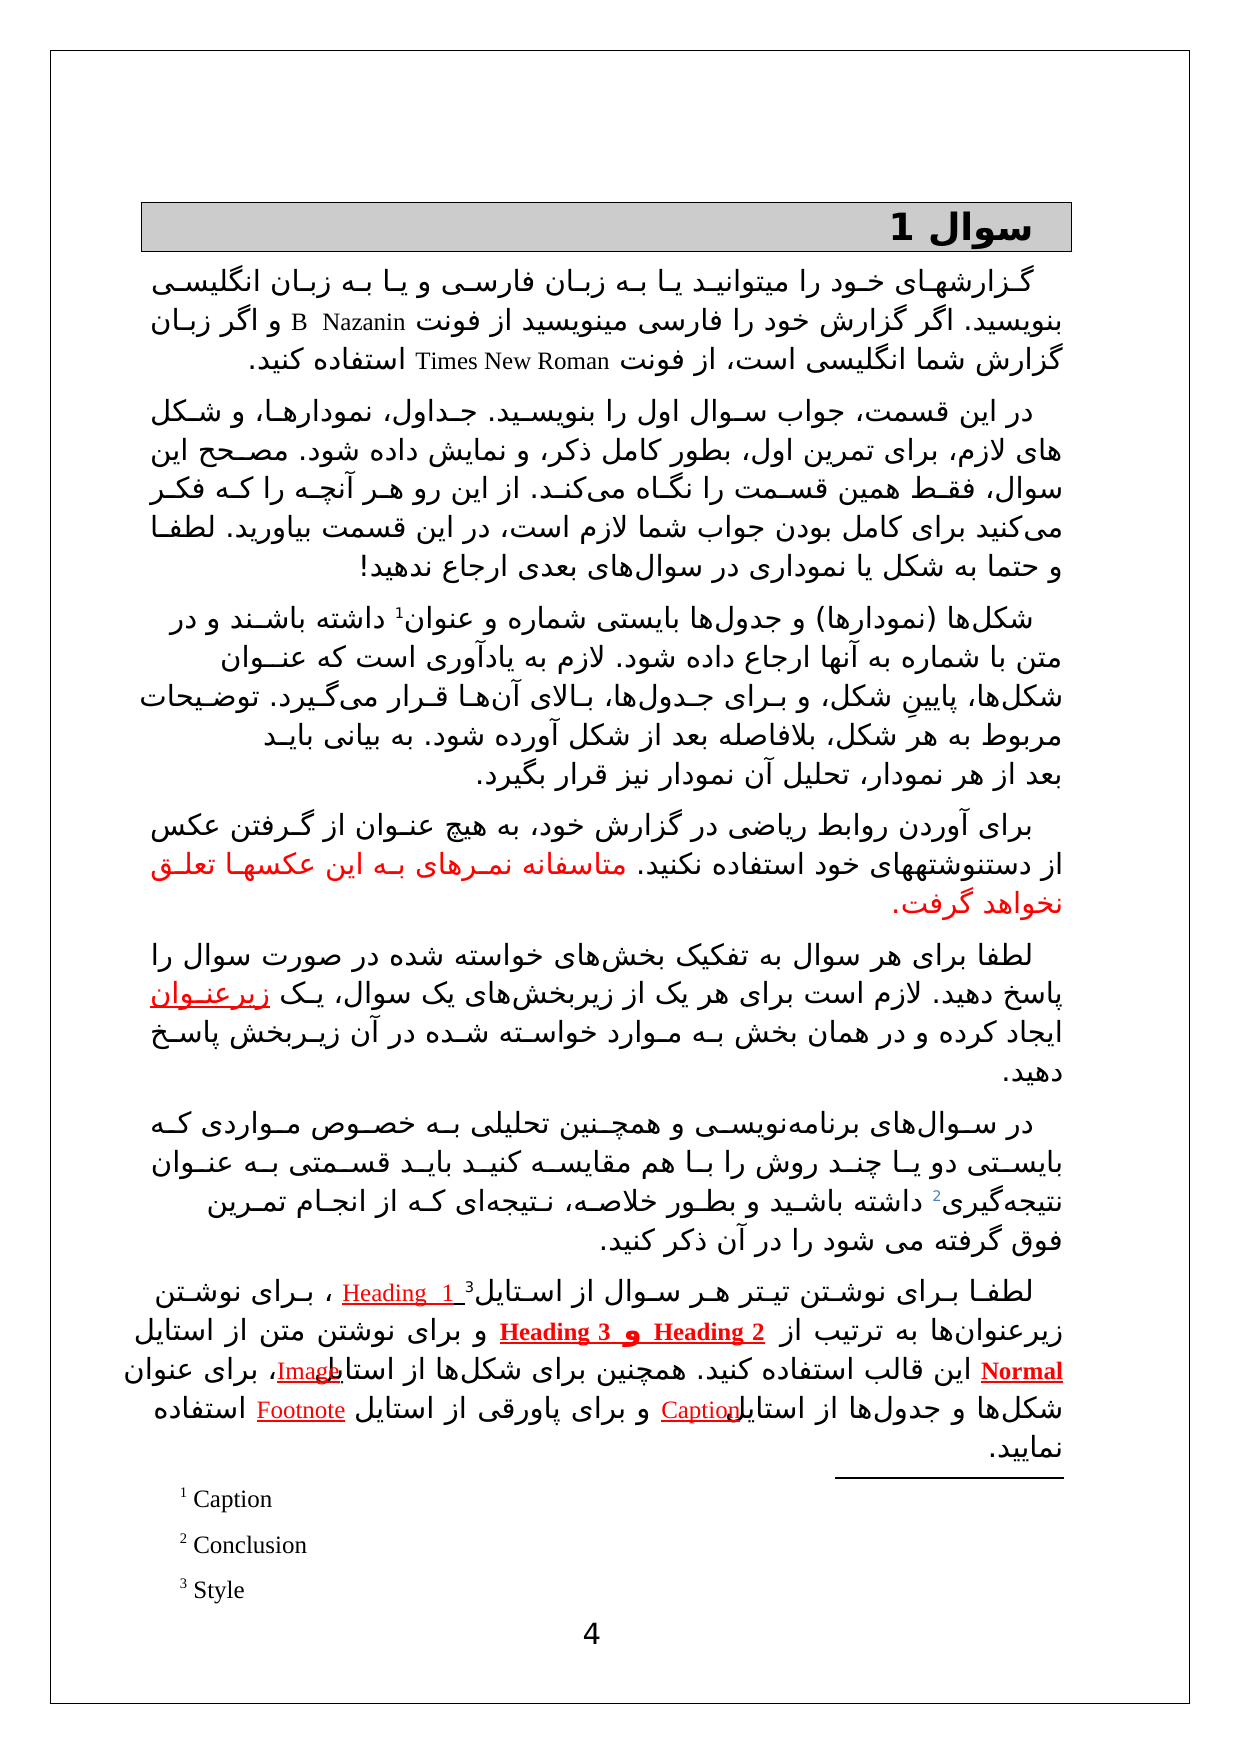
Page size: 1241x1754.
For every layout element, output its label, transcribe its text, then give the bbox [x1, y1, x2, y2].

text گزارشهای خود را میتوانید یا به زبان فارسی و یا به زبان انگلیسی بنویسید. اگر گزارش خود را فارسی مینویسید از فونت B Nazanin و اگر زبان گزارش شما انگلیسی است، از فونت Times New Roman استفاده کنید. [150, 264, 1063, 376]
text در سوال‌های برنامه‌نویسی و همچنین تحلیلی به خصوص مواردی که بایستی دو یا چند روش را با هم مقایسه کنید باید قسمتی به عنوان نتیجه‌گیری داشته باشید و بطور خلاصه، نتیجه‌ای که از انجام تمرین فوق گرفته می شود را در آن ذکر کنید. [150, 1106, 1063, 1257]
subtitle سوال 1 [142, 203, 1071, 251]
text لطفا برای هر سوال به تفکیک بخش‌های خواسته شده در صورت سوال را پاسخ دهید. لازم است برای هر یک از زیربخش‌های یک سوال، یک زیرعنوان ایجاد کرده و در همان بخش به موارد خواسته شده در آن زیربخش پاسخ دهید. [150, 938, 1063, 1089]
text در این قسمت، جواب سوال اول را بنویسید. جداول، نمودارها، و شکل های لازم، برای تمرین اول، بطور کامل ذکر، و نمایش داده شود. مصحح این سوال، فقط همین قسمت را نگاه می‌کند. از این رو هر آنچه را که فکر می‌کنید برای کامل بودن جواب شما لازم است، در این قسمت بیاورید. لطفا و حتما به شکل یا نموداری در سوال‌های بعدی ارجاع ندهید! [150, 394, 1063, 584]
text برای آوردن روابط ریاضی در گزارش خود، به هیچ عنوان از گرفتن عکس از دستنوشتههای خود استفاده نکنید. متاسفانه نمرهای به این عکسها تعلق نخواهد گرفت. [150, 808, 1063, 920]
text لطفا برای نوشتن تیتر هر سوال از استایل Heading 1 ، برای نوشتن زیرعنوان‌ها به ترتیب از Heading 2 و Heading 3 و برای نوشتن متن از استایل Normal این قالب استفاده کنید. همچنین برای شکل‌ها از استایل Image، برای عنوان شکل‌ها و جدول‌ها از استایل Caption و برای پاورقی از استایل Footnote استفاده نمایید. [150, 1274, 1063, 1464]
text شکل‌ها (نمودارها) و جدول‌ها بایستی شماره و عنوان داشته باشند و در متن با شماره به آنها ارجاع داده شود. لازم به یادآوری است که عنوان شکل‌ها، پایینِ شکل، و برای جدول‌ها، بالای آن‌ها قرار می‌گیرد. توضیحات مربوط به هر شکل، بلافاصله بعد از شکل آورده شود. به بیانی باید بعد از هر نمودار، تحلیل آن نمودار نیز قرار بگیرد. [150, 601, 1063, 791]
